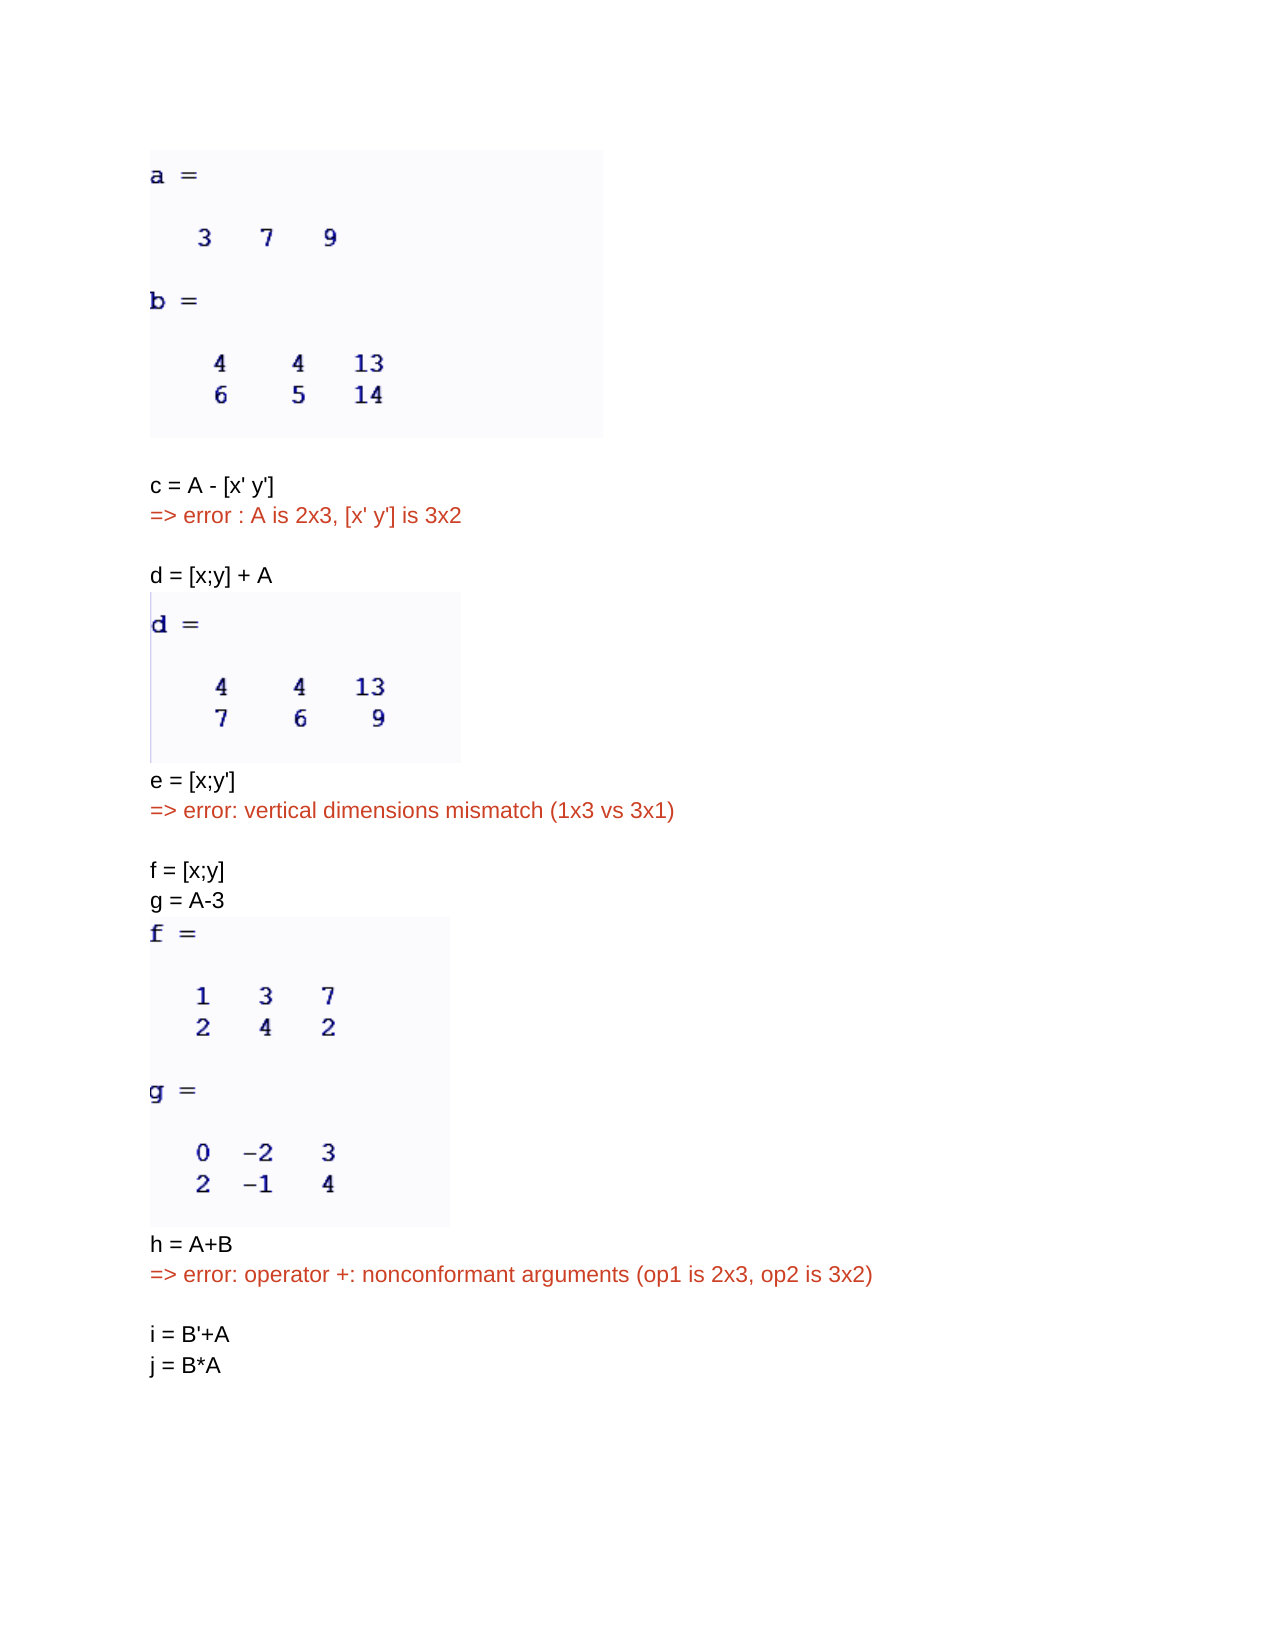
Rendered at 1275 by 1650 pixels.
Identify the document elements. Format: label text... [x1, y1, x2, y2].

text f = [x;y] [150, 857, 1125, 883]
text => error: operator +: nonconformant arguments (op1 is 2x3, op2 is 3x2) [150, 1261, 1125, 1287]
picture [150, 917, 451, 1227]
text e = [x;y'] [150, 767, 1125, 793]
text => error : A is 2x3, [x' y'] is 3x2 [150, 502, 1125, 528]
text c = A - [x' y'] [150, 472, 1125, 498]
text h = A+B [150, 1231, 1125, 1257]
text d = [x;y] + A [150, 562, 1125, 588]
text => error: vertical dimensions mismatch (1x3 vs 3x1) [150, 797, 1125, 823]
text i = B'+A [150, 1321, 1125, 1348]
text j = B*A [150, 1352, 1125, 1378]
picture [150, 150, 604, 438]
text g = A-3 [150, 887, 1125, 914]
picture [150, 592, 461, 763]
